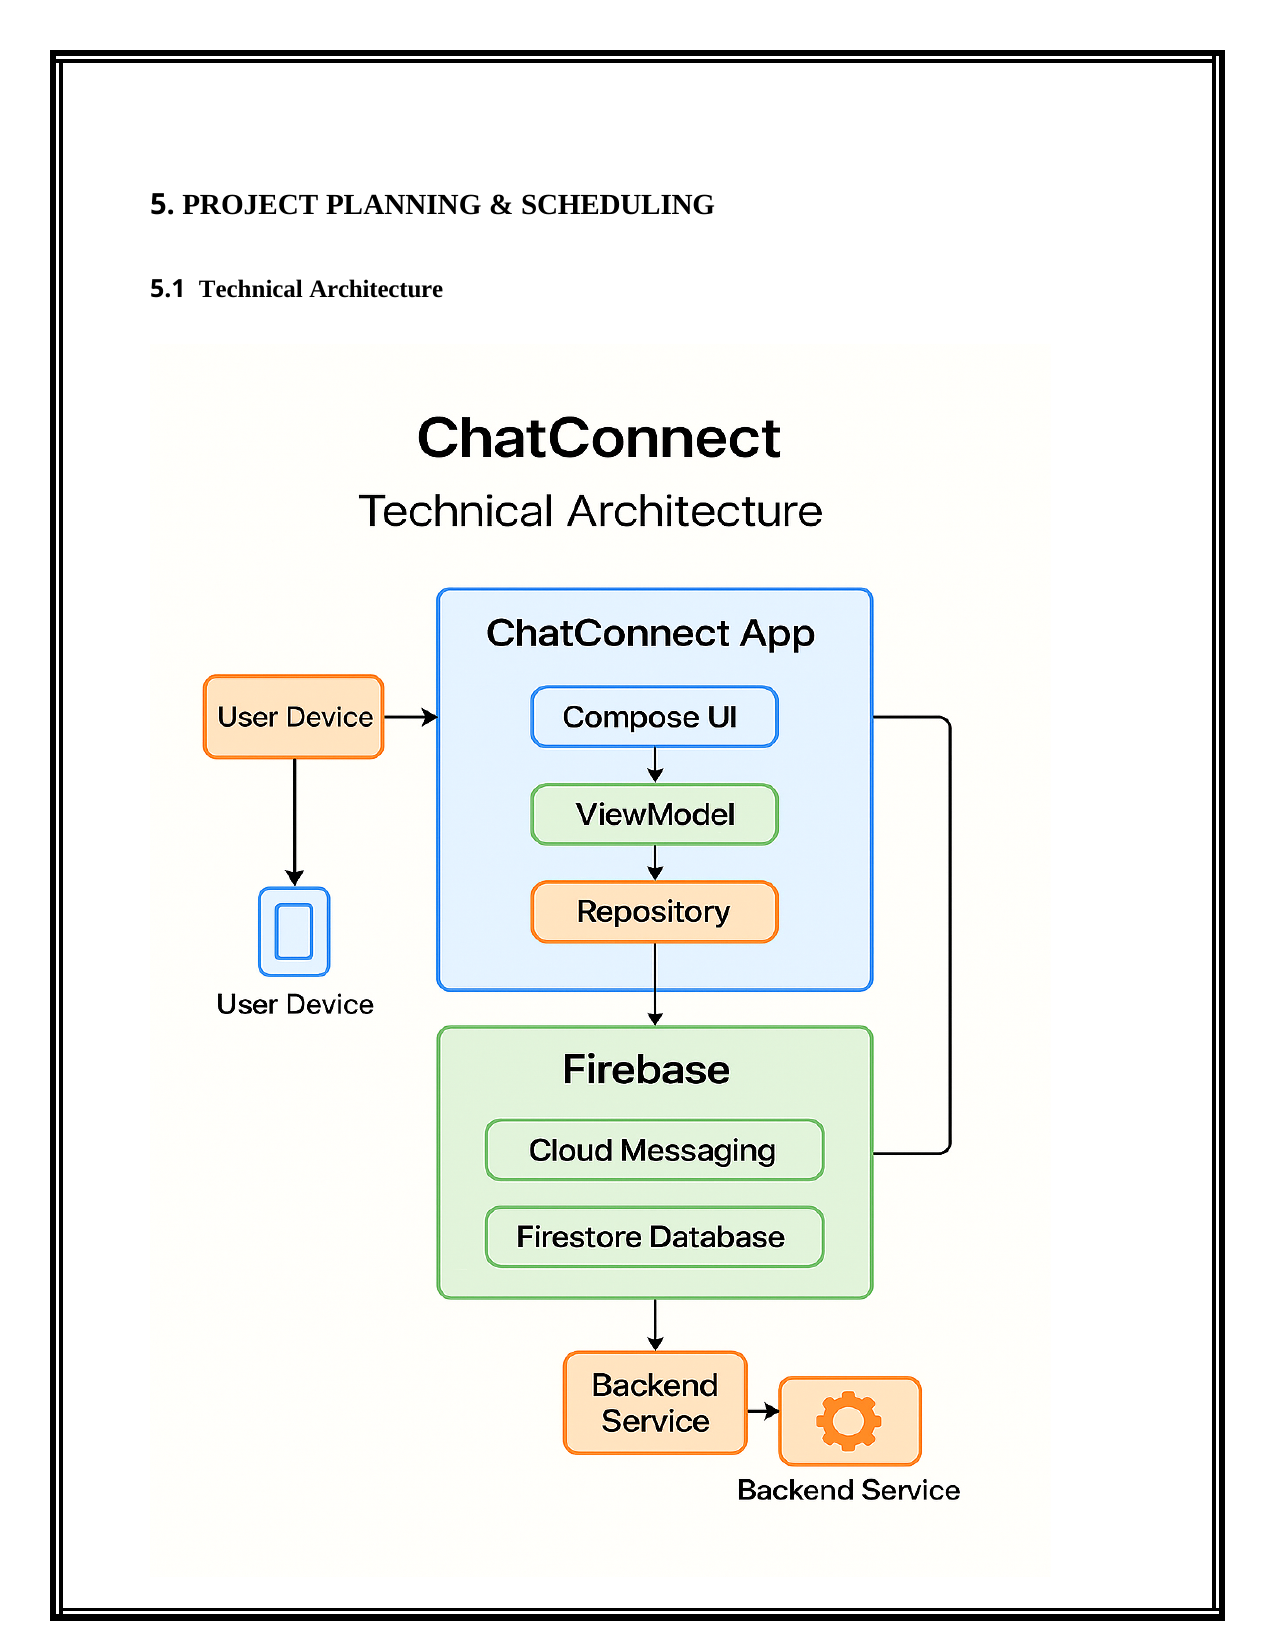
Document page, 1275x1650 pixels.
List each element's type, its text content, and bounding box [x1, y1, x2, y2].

subtitle PROJECT PLANNING & SCHEDULING [150, 183, 1125, 223]
list Technical Architecture [150, 271, 1125, 305]
picture [150, 344, 1051, 1577]
